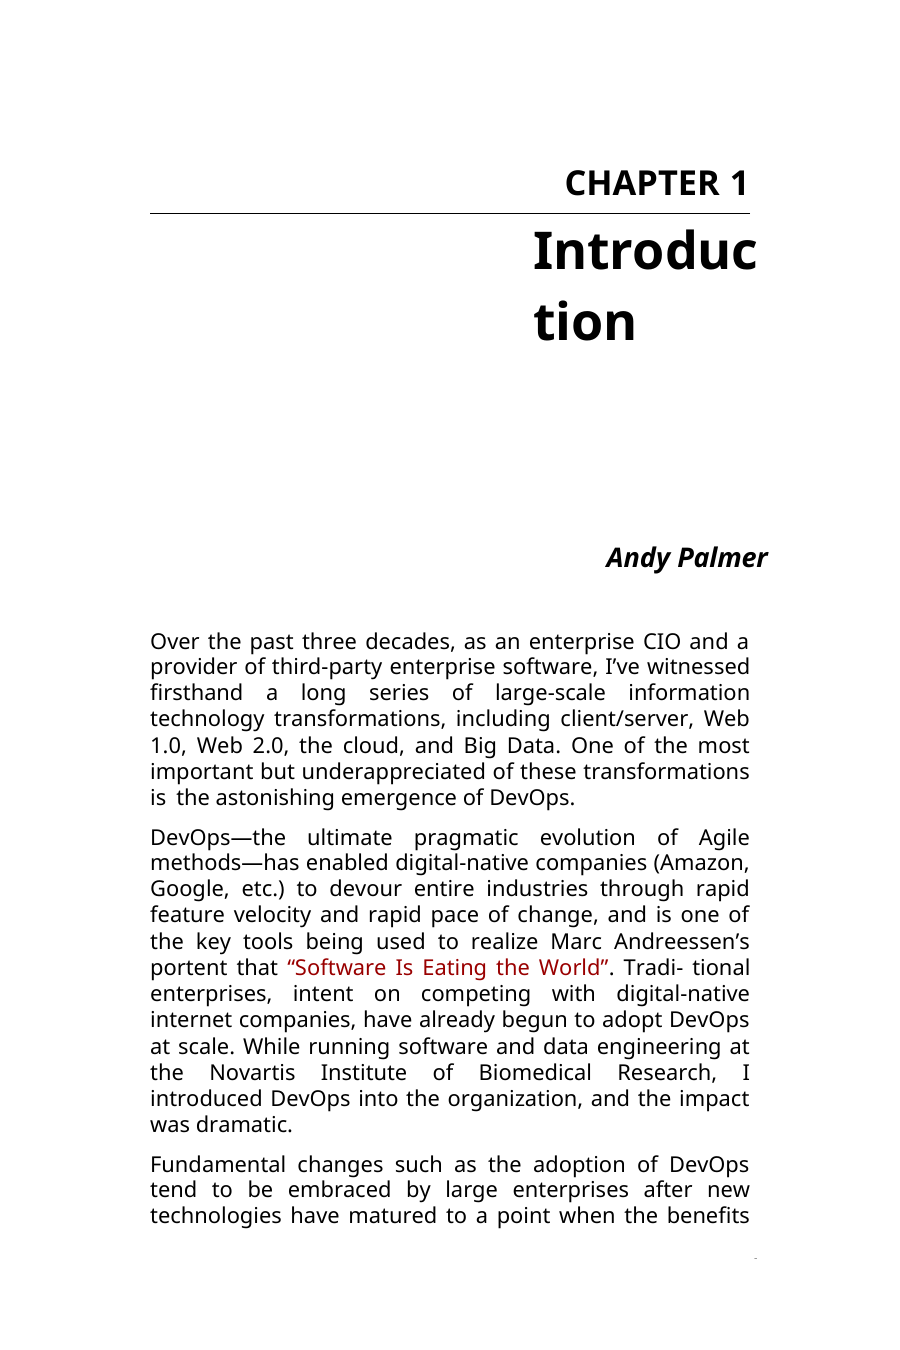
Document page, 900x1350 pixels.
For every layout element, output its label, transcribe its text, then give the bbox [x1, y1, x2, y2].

subtitle Andy Palmer [150, 539, 777, 576]
subtitle Introduction [533, 212, 777, 356]
text DevOps—the ultimate pragmatic evolution of Agile methods—has enabled digital-native companies (Amazon, Google, etc.) to devour entire industries through rapid feature velocity and rapid pace of change, and is one of the key tools being used to realize Marc Andreessen’s portent that “Software Is Eating the World”. Tradi‐ tional enterprises, intent on competing with digital-native internet companies, have already begun to adopt DevOps at scale. While running software and data engineering at the Novartis Institute of Biomedical Research, I introduced DevOps into the organization, and the impact was dramatic. [150, 824, 750, 1139]
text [150, 1152, 750, 1230]
text CHAPTER 1 [123, 159, 750, 206]
text Over the past three decades, as an enterprise CIO and a provider of third-party enterprise software, I’ve witnessed firsthand a long series of large-scale information technology transformations, including client/server, Web 1.0, Web 2.0, the cloud, and Big Data. One of the most important but underappreciated of these transformations is the astonishing emergence of DevOps. [150, 628, 750, 812]
